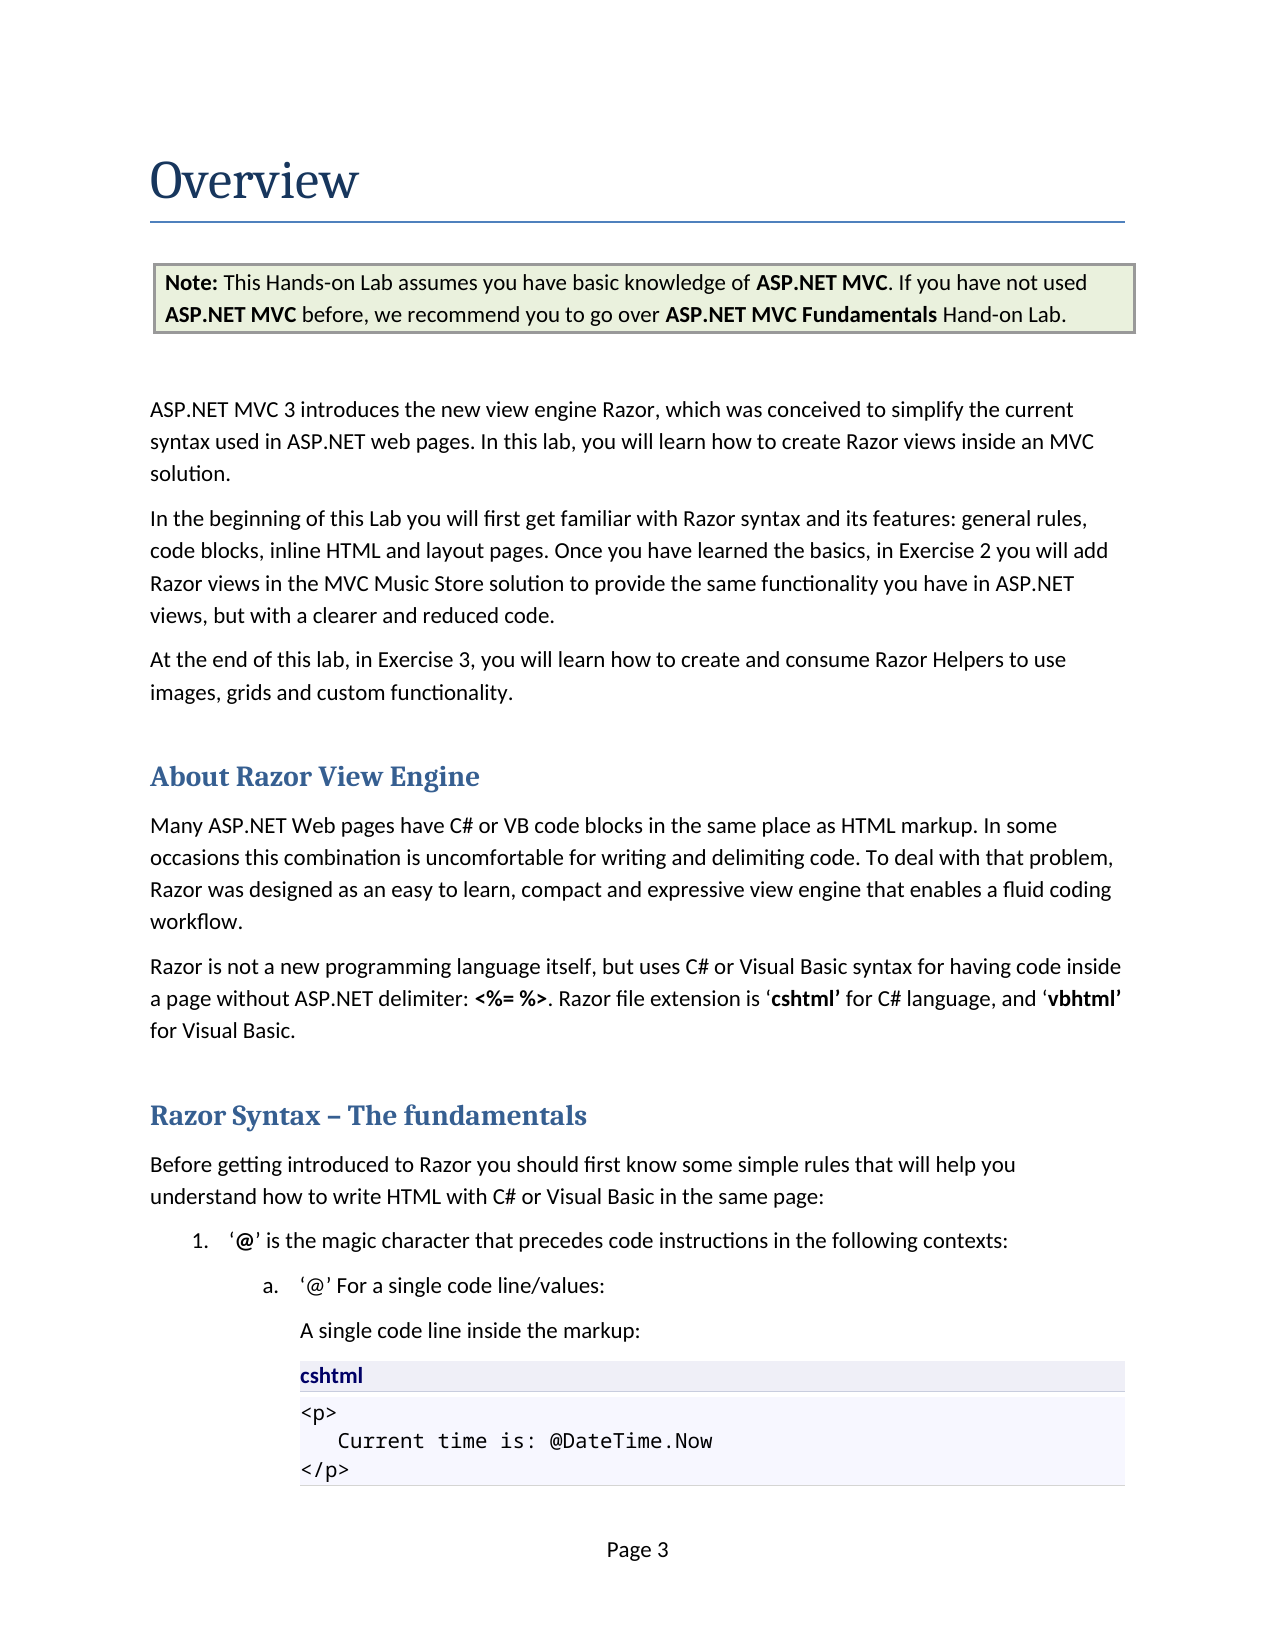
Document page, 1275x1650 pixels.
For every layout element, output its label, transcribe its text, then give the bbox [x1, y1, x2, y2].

subtitle Razor Syntax – The fundamentals [150, 1099, 1125, 1132]
list In the beginning of this Lab you will first get familiar with Razor syntax and its features: general rules, code blocks, inline HTML and layout pages. Once you have learned the basics, in Exercise 2 you will add Razor views in the MVC Music Store solution to provide the same functionality you have in ASP.NET views, but with a clearer and reduced code. [150, 504, 1125, 629]
subtitle About Razor View Engine [150, 760, 1125, 793]
list Razor is not a new programming language itself, but uses C# or Visual Basic syntax for having code inside a page without ASP.NET delimiter: <%= %>. Razor file extension is ‘cshtml’ for C# language, and ‘vbhtml’ for Visual Basic. [150, 952, 1125, 1044]
list ASP.NET MVC 3 introduces the new view engine Razor, which was conceived to simplify the current syntax used in ASP.NET web pages. In this lab, you will learn how to create Razor views inside an MVC solution. [150, 395, 1125, 488]
list At the end of this lab, in Exercise 3, you will learn how to create and consume Razor Helpers to use images, grids and custom functionality. [150, 646, 1125, 706]
list ‘@’ For a single code line/values: [262, 1271, 1125, 1299]
text Current time is: @DateTime.Now [300, 1424, 1125, 1452]
text Before getting introduced to Razor you should first know some simple rules that will help you understand how to write HTML with C# or Visual Basic in the same page: [150, 1150, 1125, 1210]
list ‘@’ is the magic character that precedes code instructions in the following contexts: [191, 1227, 1125, 1255]
text Note: This Hands-on Lab assumes you have basic knowledge of ASP.NET MVC. If you have not used ASP.NET MVC before, we recommend you to go over ASP.NET MVC Fundamentals Hand-on Lab. [156, 266, 1133, 331]
text cshtml [300, 1361, 1125, 1391]
list Many ASP.NET Web pages have C# or VB code blocks in the same place as HTML markup. In some occasions this combination is uncomfortable for writing and delimiting code. To deal with that problem, Razor was designed as an easy to learn, compact and expressive view engine that enables a fluid coding workflow. [150, 811, 1125, 936]
text A single code line inside the markup: [300, 1316, 1125, 1344]
text </p> [300, 1452, 1125, 1485]
text <p> [300, 1397, 1125, 1424]
